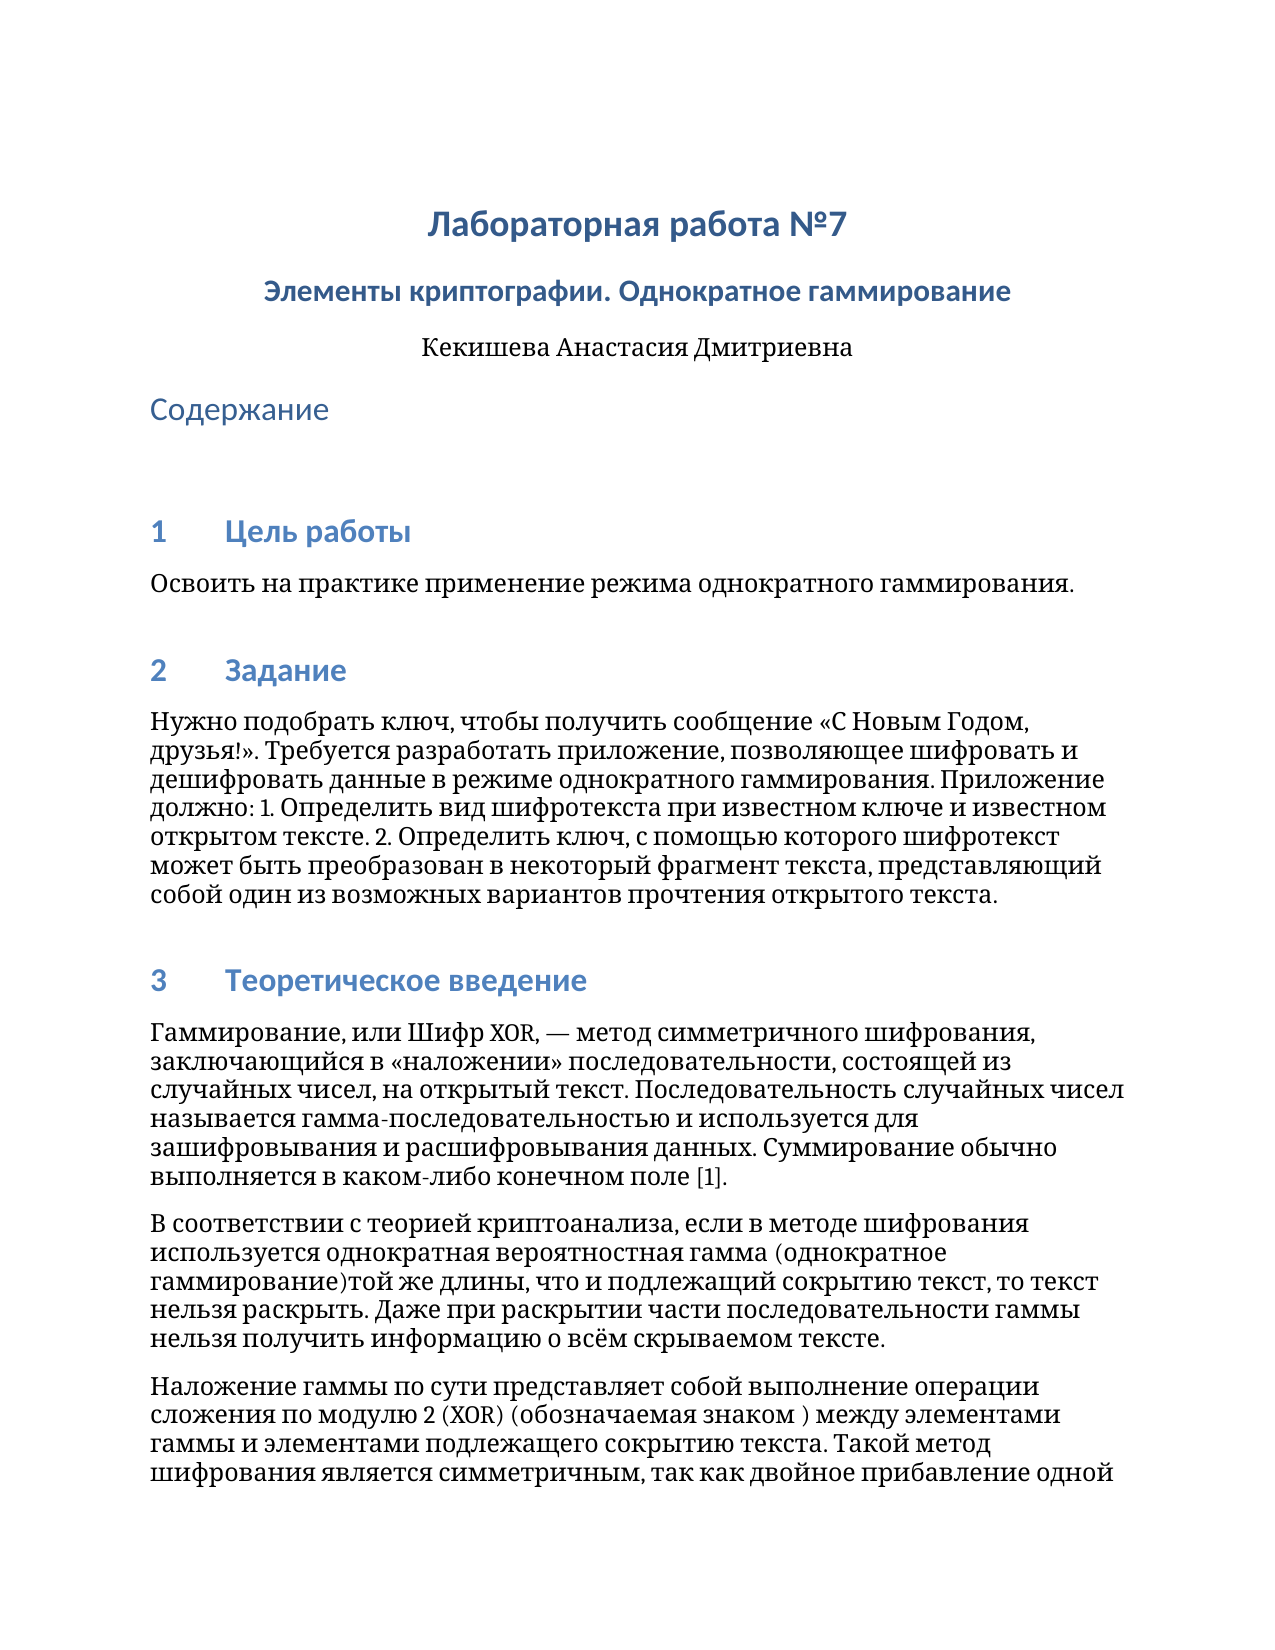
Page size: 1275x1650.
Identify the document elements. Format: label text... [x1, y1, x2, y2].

subtitle 2 Задание [150, 649, 1125, 689]
text Освоить на практике применение режима однократного гаммирования. [150, 570, 1125, 599]
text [150, 1373, 1125, 1488]
text Нужно подобрать ключ, чтобы получить сообщение «С Новым Годом, друзья!». Требуется разработать приложение, позволяющее шифровать и дешифровать данные в режиме однократного гаммирования. Приложение должно: 1. Определить вид шифротекста при известном ключе и известном открытом тексте. 2. Определить ключ, с помощью которого шифротекст может быть преобразован в некоторый фрагмент текста, представляющий собой один из возможных вариантов прочтения открытого текста. [150, 708, 1125, 909]
subtitle Элементы криптографии. Однократное гаммирование [150, 271, 1125, 309]
subtitle 1 Цель работы [150, 510, 1125, 551]
subtitle 3 Теоретическое введение [150, 959, 1125, 1000]
text Кекишева Анастасия Дмитриевна [150, 334, 1125, 363]
text В соответствии с теорией криптоанализа, если в методе шифрования используется однократная вероятностная гамма (однократное гаммирование)той же длины, что и подлежащий сокрытию текст, то текст нельзя раскрыть. Даже при раскрытии части последовательности гаммы нельзя получить информацию о всём скрываемом тексте. [150, 1210, 1125, 1354]
text Гаммирование, или Шифр XOR, — метод симметричного шифрования, заключающийся в «наложении» последовательности, состоящей из случайных чисел, на открытый текст. Последовательность случайных чисел называется гамма-последовательностью и используется для зашифровывания и расшифровывания данных. Суммирование обычно выполняется в каком-либо конечном поле [1]. [150, 1019, 1125, 1191]
title Лабораторная работа №7 [150, 200, 1125, 246]
